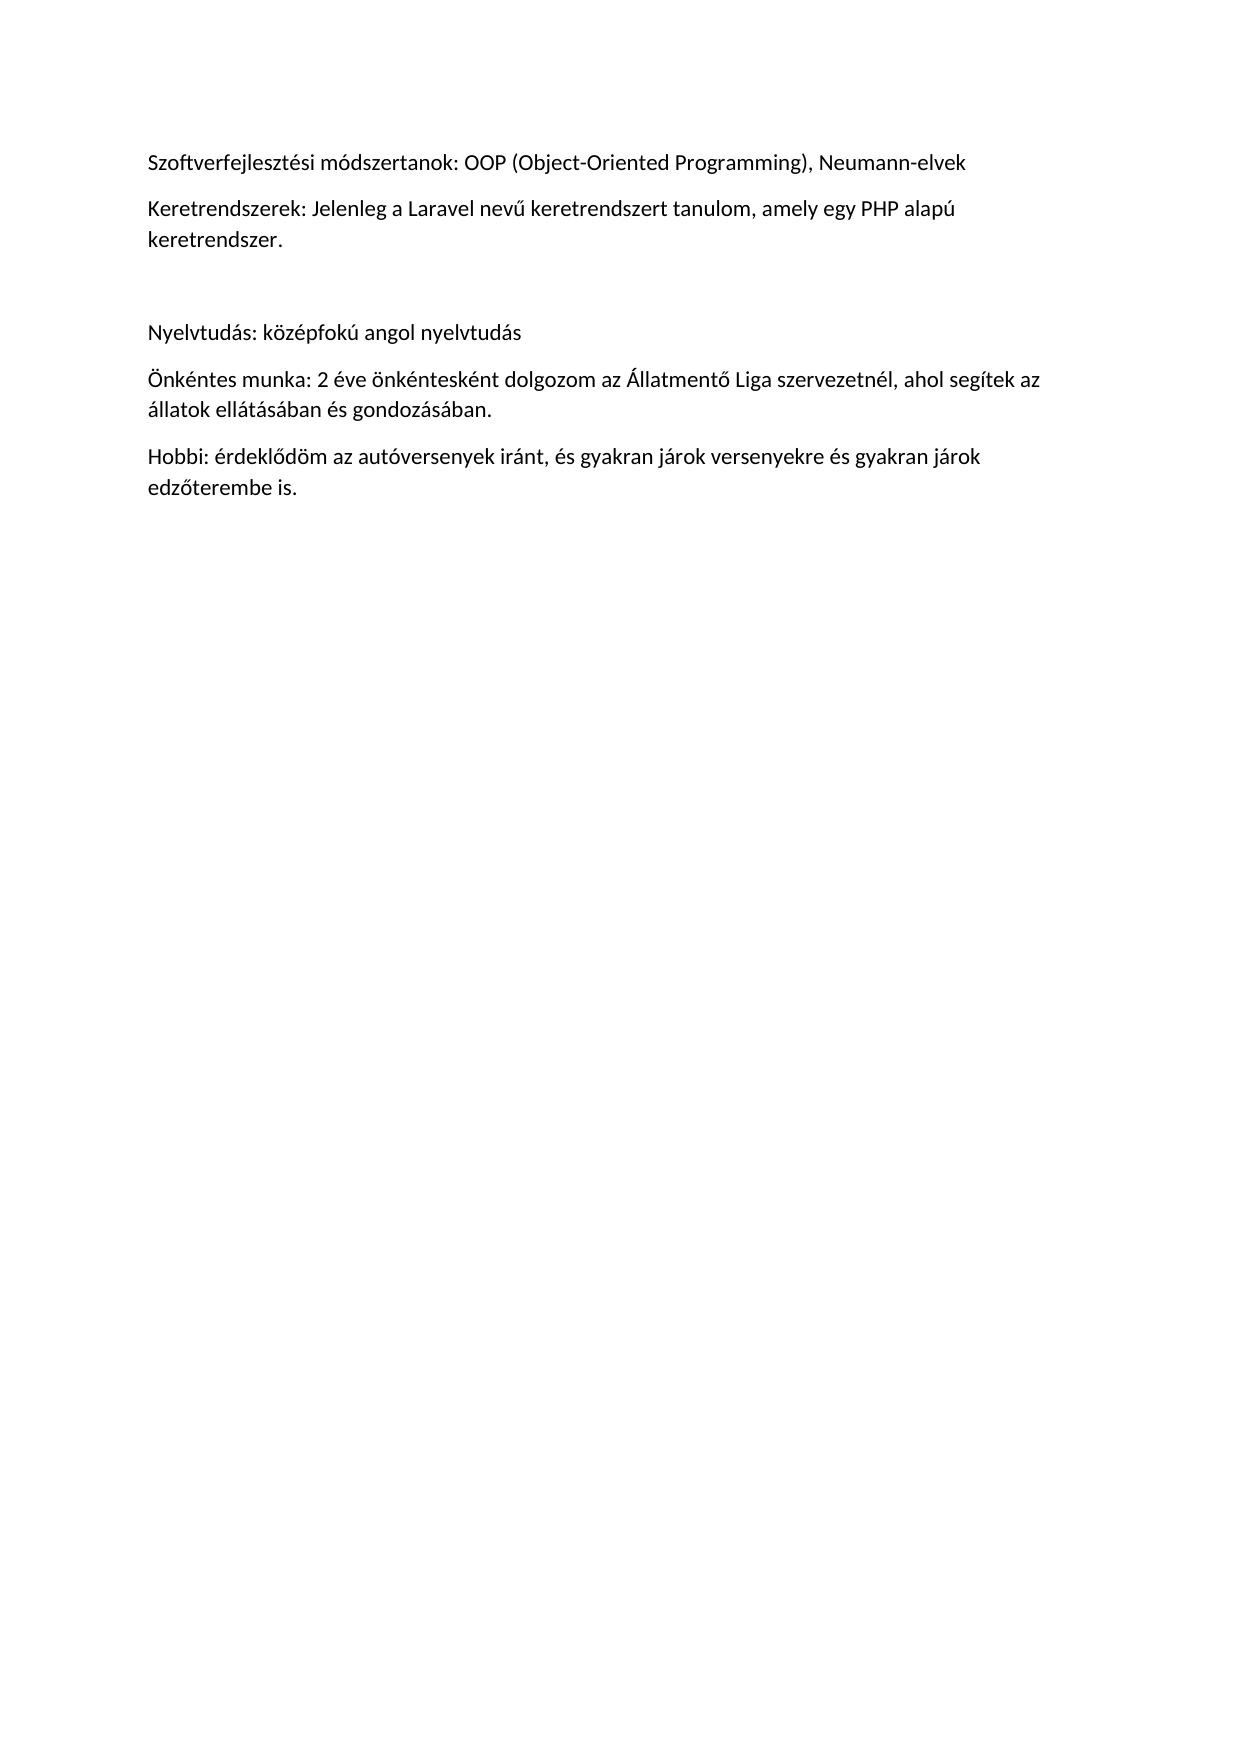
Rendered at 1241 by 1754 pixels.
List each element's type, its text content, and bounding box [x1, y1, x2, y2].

text Szoftverfejlesztési módszertanok: OOP (Object-Oriented Programming), Neumann-elvek [148, 148, 1093, 176]
text Keretrendszerek: Jelenleg a Laravel nevű keretrendszert tanulom, amely egy PHP alapú keretrendszer. [148, 194, 1093, 253]
text Nyelvtudás: középfokú angol nyelvtudás [148, 318, 1093, 346]
text Önkéntes munka: 2 éve önkéntesként dolgozom az Állatmentő Liga szervezetnél, ahol segítek az állatok ellátásában és gondozásában. [148, 365, 1093, 423]
text Hobbi: érdeklődöm az autóversenyek iránt, és gyakran járok versenyekre és gyakran járok edzőterembe is. [148, 442, 1093, 501]
